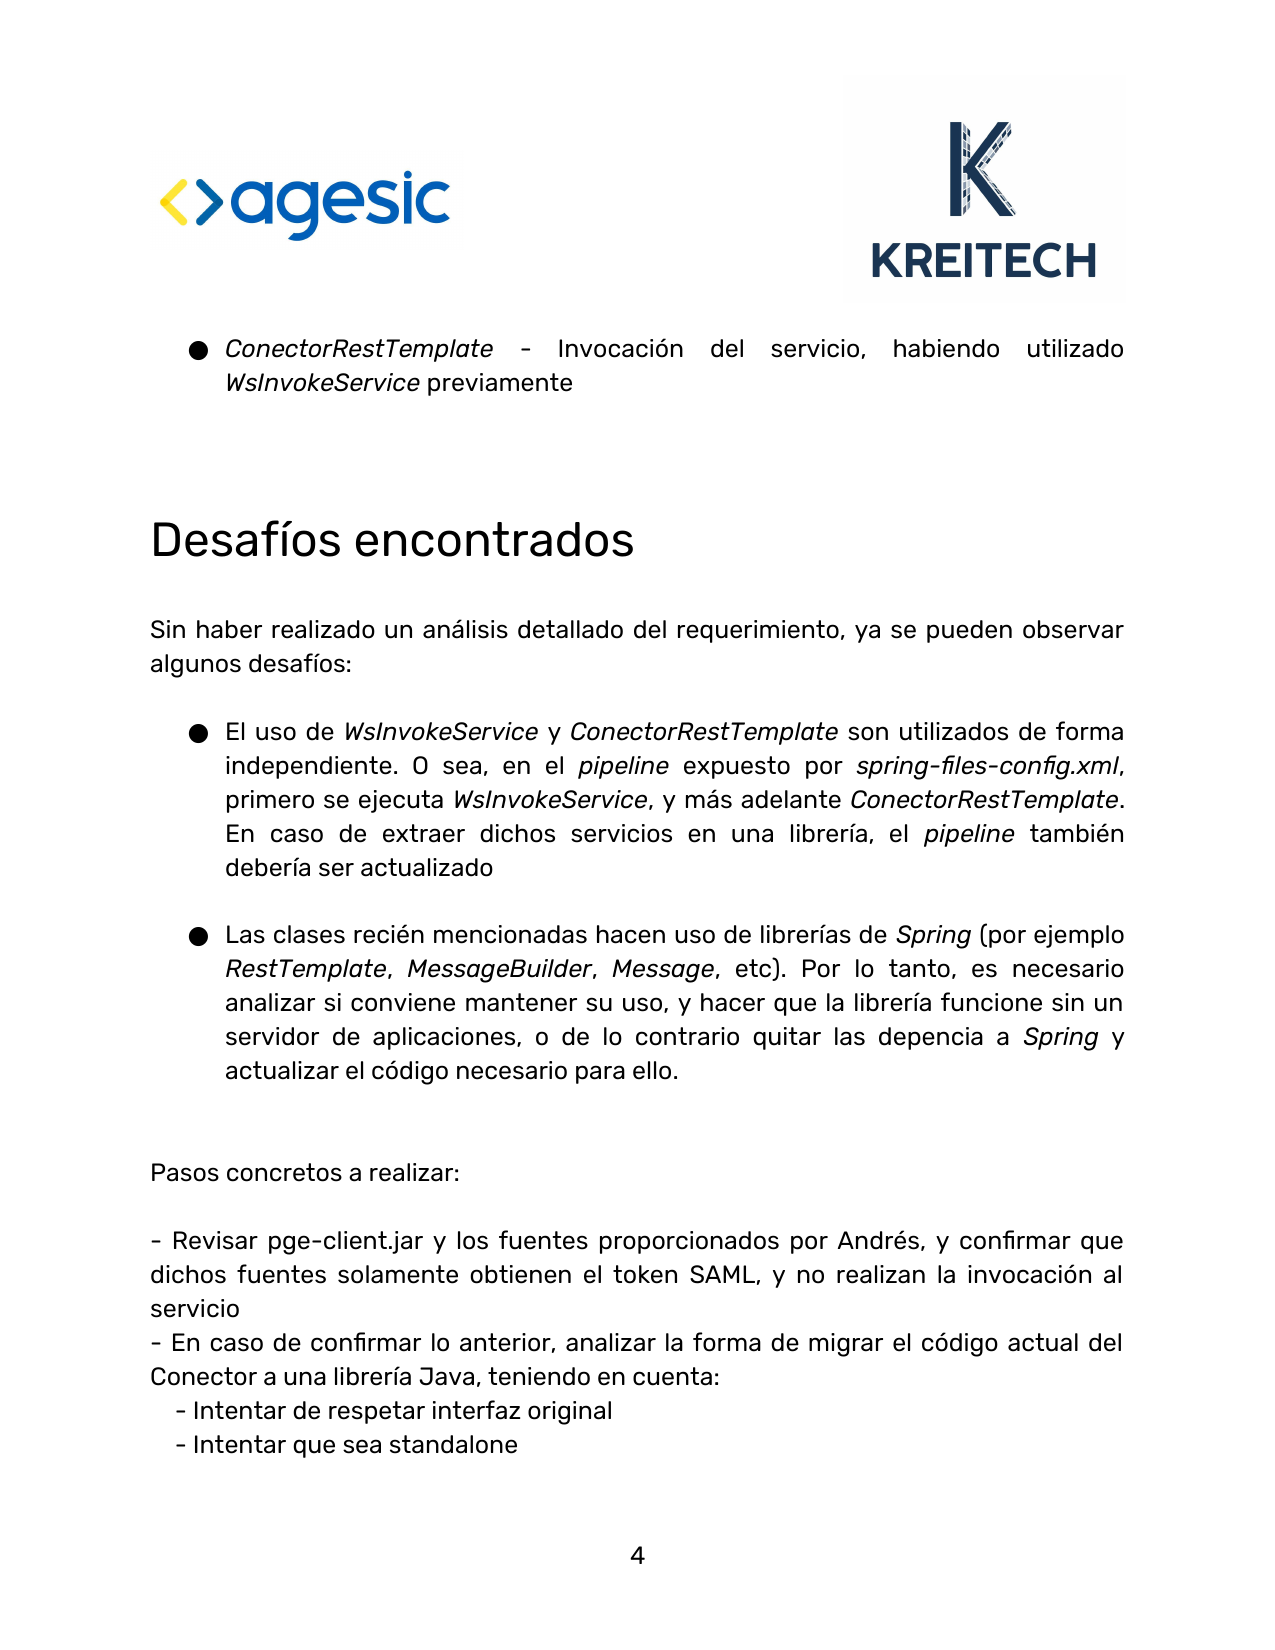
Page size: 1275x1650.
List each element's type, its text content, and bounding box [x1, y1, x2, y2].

list ConectorRestTemplate - Invocación del servicio, habiendo utilizado WsInvokeService previamente [187, 334, 1125, 398]
picture [150, 150, 464, 250]
text - Intentar de respetar interfaz original [150, 1396, 1125, 1426]
text Pasos concretos a realizar: [150, 1158, 1125, 1188]
picture [843, 75, 1125, 303]
list Las clases recién mencionadas hacen uso de librerías de Spring (por ejemplo RestTemplate, MessageBuilder, Message, etc). Por lo tanto, es necesario analizar si conviene mantener su uso, y hacer que la librería funcione sin un servidor de aplicaciones, o de lo contrario quitar las depencia a Spring y actualizar el código necesario para ello. [187, 921, 1125, 1086]
text - Intentar que sea standalone [150, 1430, 1125, 1459]
list El uso de WsInvokeService y ConectorRestTemplate son utilizados de forma independiente. O sea, en el pipeline expuesto por spring-files-config.xml, primero se ejecuta WsInvokeService, y más adelante ConectorRestTemplate. En caso de extraer dichos servicios en una librería, el pipeline también debería ser actualizado [187, 717, 1125, 882]
text Sin haber realizado un análisis detallado del requerimiento, ya se pueden observar algunos desafíos: [150, 615, 1125, 678]
subtitle Desafíos encontrados [150, 512, 1125, 568]
text - Revisar pge-client.jar y los fuentes proporcionados por Andrés, y confirmar que dichos fuentes solamente obtienen el token SAML, y no realizan la invocación al servicio [150, 1226, 1125, 1324]
text - En caso de confirmar lo anterior, analizar la forma de migrar el código actual del Conector a una librería Java, teniendo en cuenta: [150, 1328, 1125, 1392]
